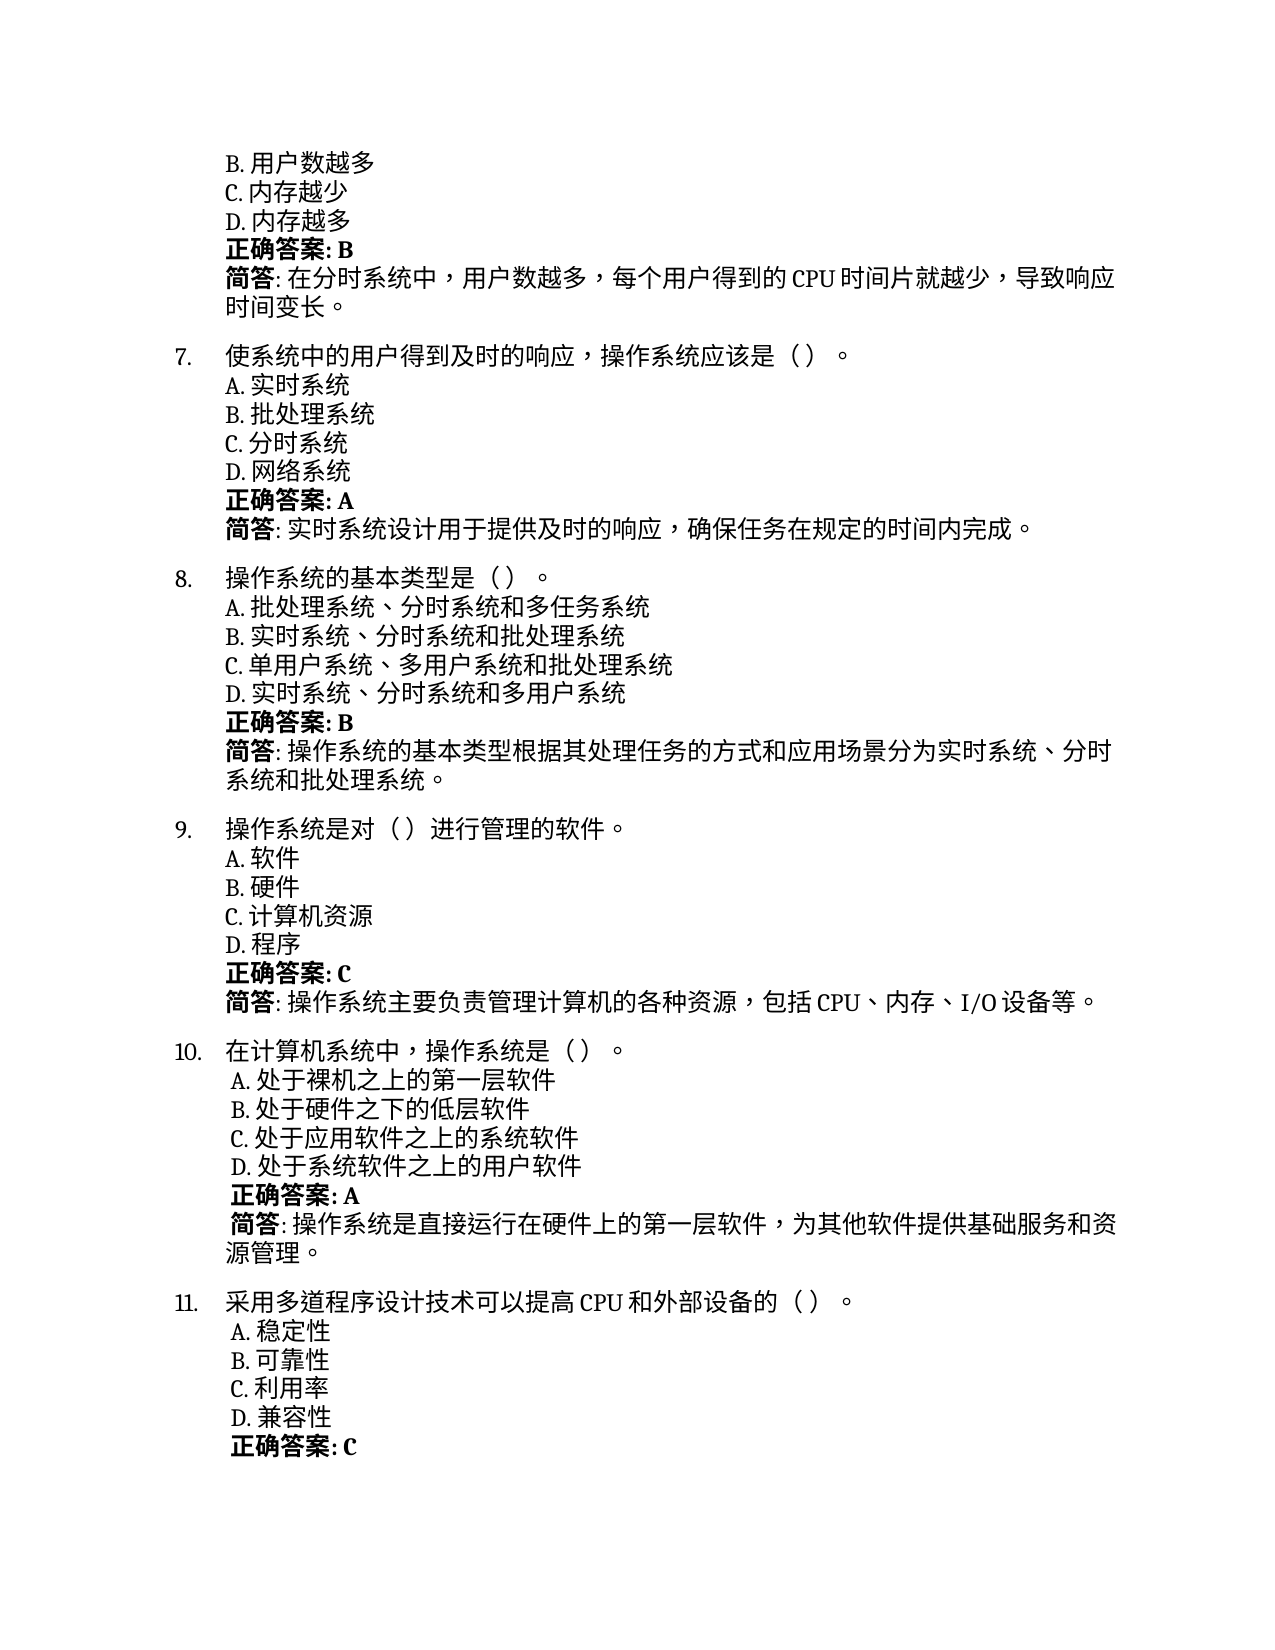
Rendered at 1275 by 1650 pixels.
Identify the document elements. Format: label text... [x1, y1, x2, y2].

list 在计算机系统中，操作系统是（ ）。 A. 处于裸机之上的第一层软件 B. 处于硬件之下的低层软件 C. 处于应用软件之上的系统软件 D. 处于系统软件之上的用户软件 正确答案: A 简答: 操作系统是直接运行在硬件上的第一层软件，为其他软件提供基础服务和资源管理。 [175, 1038, 1125, 1268]
list 使系统中的用户得到及时的响应，操作系统应该是（ ）。 A. 实时系统 B. 批处理系统 C. 分时系统 D. 网络系统 正确答案: A 简答: 实时系统设计用于提供及时的响应，确保任务在规定的时间内完成。 [175, 343, 1125, 544]
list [175, 1289, 1125, 1462]
list 操作系统是对（ ）进行管理的软件。 A. 软件 B. 硬件 C. 计算机资源 D. 程序 正确答案: C 简答: 操作系统主要负责管理计算机的各种资源，包括CPU、内存、I/O设备等。 [175, 816, 1125, 1017]
list 操作系统的基本类型是（ ）。 A. 批处理系统、分时系统和多任务系统 B. 实时系统、分时系统和批处理系统 C. 单用户系统、多用户系统和批处理系统 D. 实时系统、分时系统和多用户系统 正确答案: B 简答: 操作系统的基本类型根据其处理任务的方式和应用场景分为实时系统、分时系统和批处理系统。 [175, 565, 1125, 795]
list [175, 150, 1125, 322]
